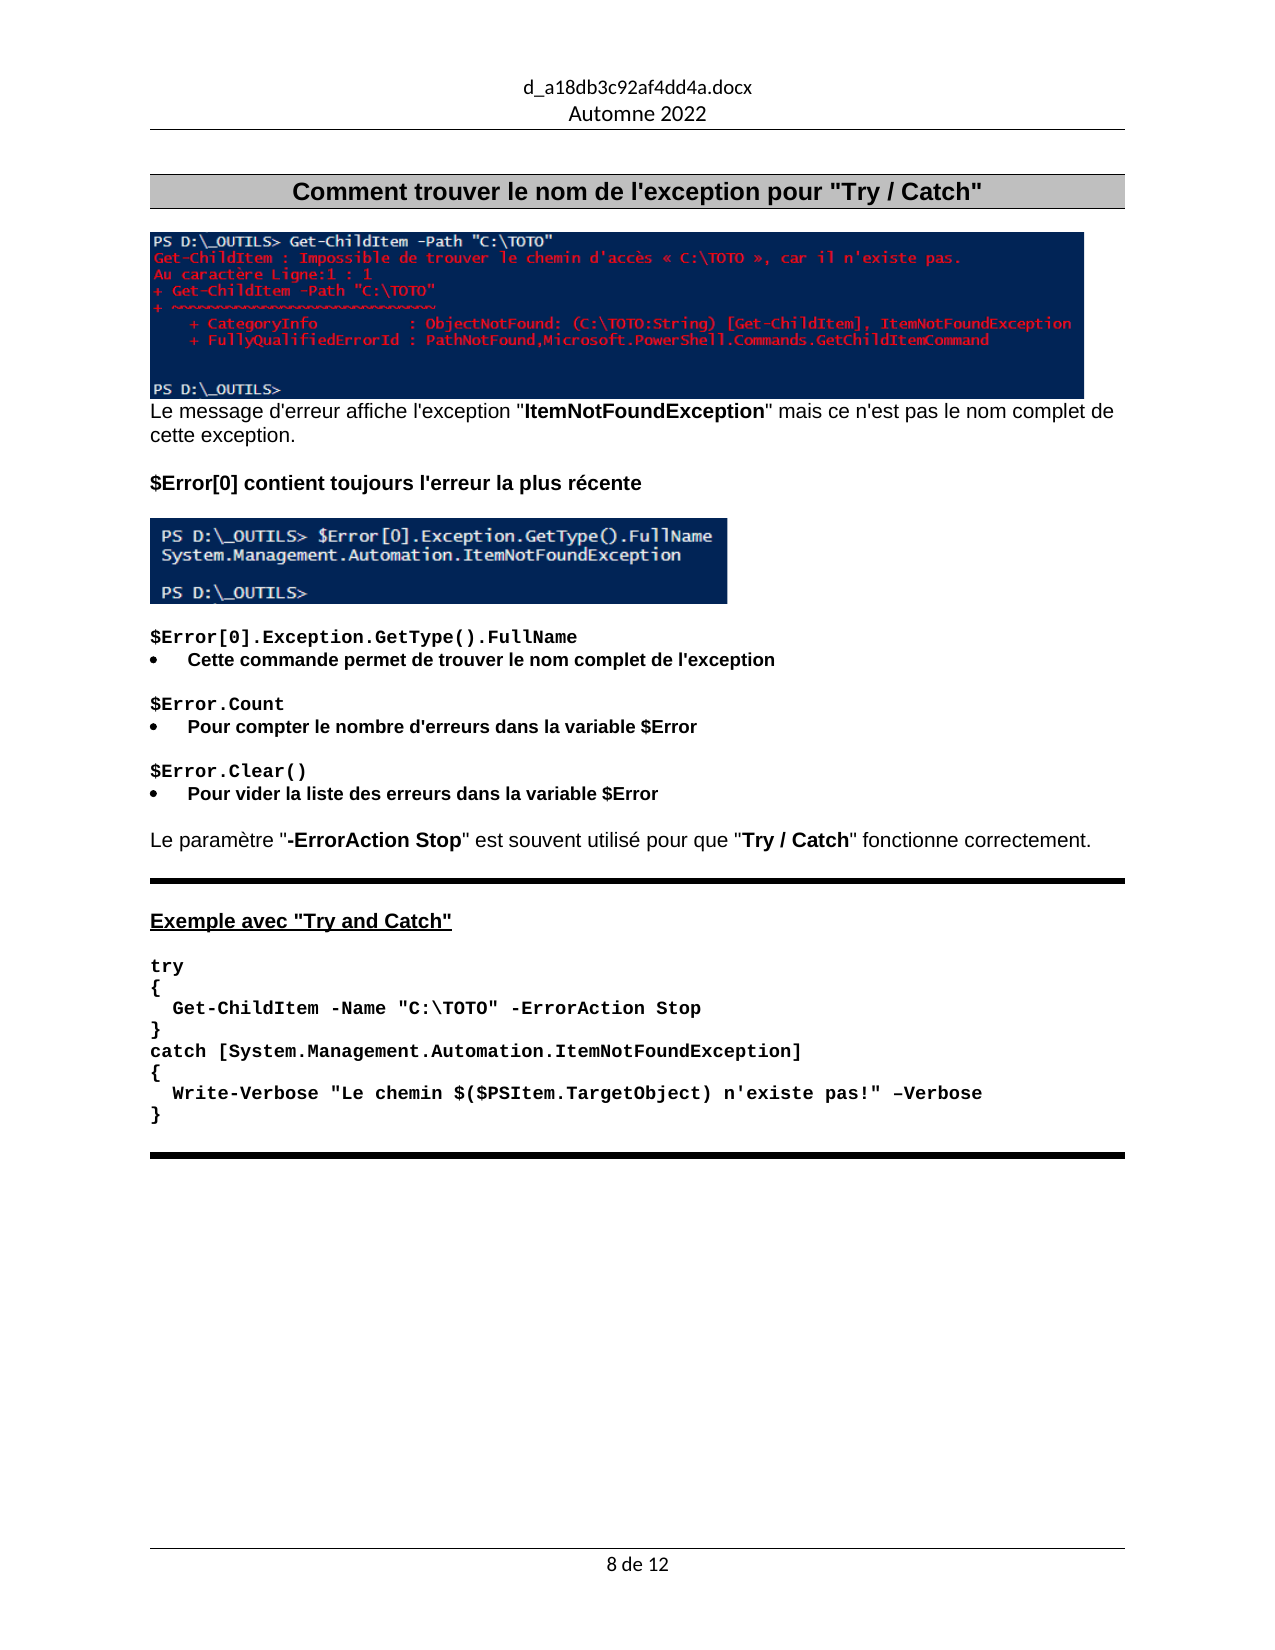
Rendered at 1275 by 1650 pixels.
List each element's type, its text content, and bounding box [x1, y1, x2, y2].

picture [150, 518, 728, 604]
text { [150, 1063, 1125, 1084]
text Write-Verbose "Le chemin $($PSItem.TargetObject) n'existe pas!" –Verbose [150, 1084, 1125, 1105]
text Exemple avec "Try and Catch" [150, 908, 1125, 932]
text Get-ChildItem -Name "C:\TOTO" -ErrorAction Stop [150, 999, 1125, 1020]
list Pour vider la liste des erreurs dans la variable $Error [150, 783, 1125, 804]
text $Error.Count [150, 694, 1125, 716]
text } [150, 1105, 1125, 1126]
text $Error.Clear() [150, 761, 1125, 783]
text } [150, 1020, 1125, 1041]
text Le message d'erreur affiche l'exception "ItemNotFoundException" mais ce n'est pas le nom complet de cette exception. [150, 399, 1125, 447]
text Comment trouver le nom de l'exception pour "Try / Catch" [150, 175, 1125, 208]
list Pour compter le nombre d'erreurs dans la variable $Error [150, 716, 1125, 737]
text try [150, 956, 1125, 978]
text $Error[0].Exception.GetType().FullName [150, 628, 1125, 649]
picture [150, 232, 1085, 399]
text Le paramètre "-ErrorAction Stop" est souvent utilisé pour que "Try / Catch" fonctionne correctement. [150, 828, 1125, 852]
text catch [System.Management.Automation.ItemNotFoundException] [150, 1041, 1125, 1063]
list Cette commande permet de trouver le nom complet de l'exception [150, 649, 1125, 671]
text $Error[0] contient toujours l'erreur la plus récente [150, 471, 1125, 495]
text { [150, 978, 1125, 999]
